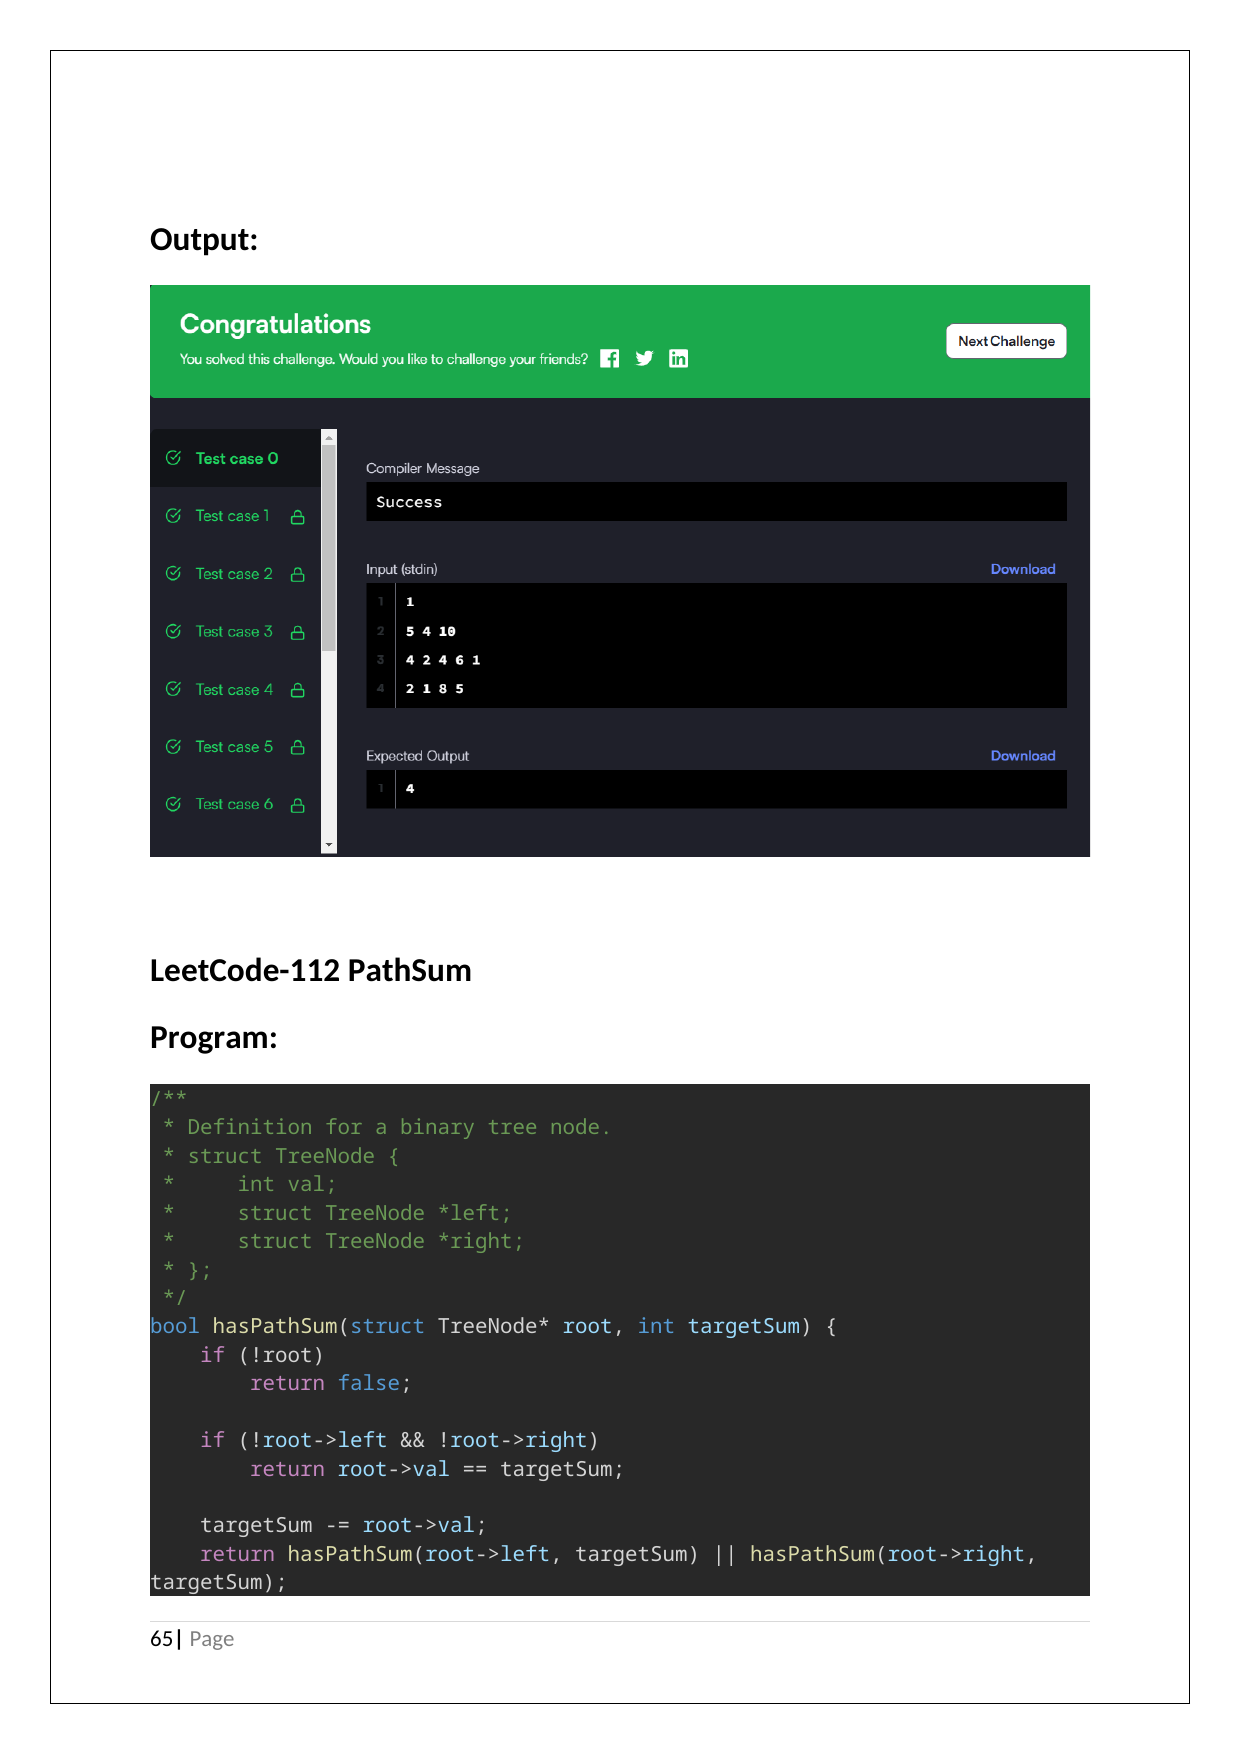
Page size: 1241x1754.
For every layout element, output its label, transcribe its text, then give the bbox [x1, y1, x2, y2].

text return root->val == targetSum; [150, 1454, 1090, 1482]
picture [150, 285, 1091, 857]
text * struct TreeNode { [150, 1141, 1090, 1169]
text if (!root->left && !root->right) [150, 1425, 1090, 1454]
text LeetCode-112 PathSum [150, 949, 1090, 989]
text if (!root) [150, 1340, 1090, 1368]
text return false; [150, 1368, 1090, 1397]
text Output: [150, 218, 1090, 258]
text * struct TreeNode *right; [150, 1226, 1090, 1255]
text Program: [150, 1016, 1090, 1057]
text * int val; [150, 1169, 1090, 1198]
text */ [150, 1283, 1090, 1312]
text * Definition for a binary tree node. [150, 1112, 1090, 1141]
text /** [150, 1084, 1090, 1112]
text return hasPathSum(root->left, targetSum) || hasPathSum(root->right, targetSum); [150, 1539, 1090, 1596]
text bool hasPathSum(struct TreeNode* root, int targetSum) { [150, 1312, 1090, 1340]
text * }; [150, 1255, 1090, 1283]
text * struct TreeNode *left; [150, 1198, 1090, 1226]
text targetSum -= root->val; [150, 1511, 1090, 1539]
